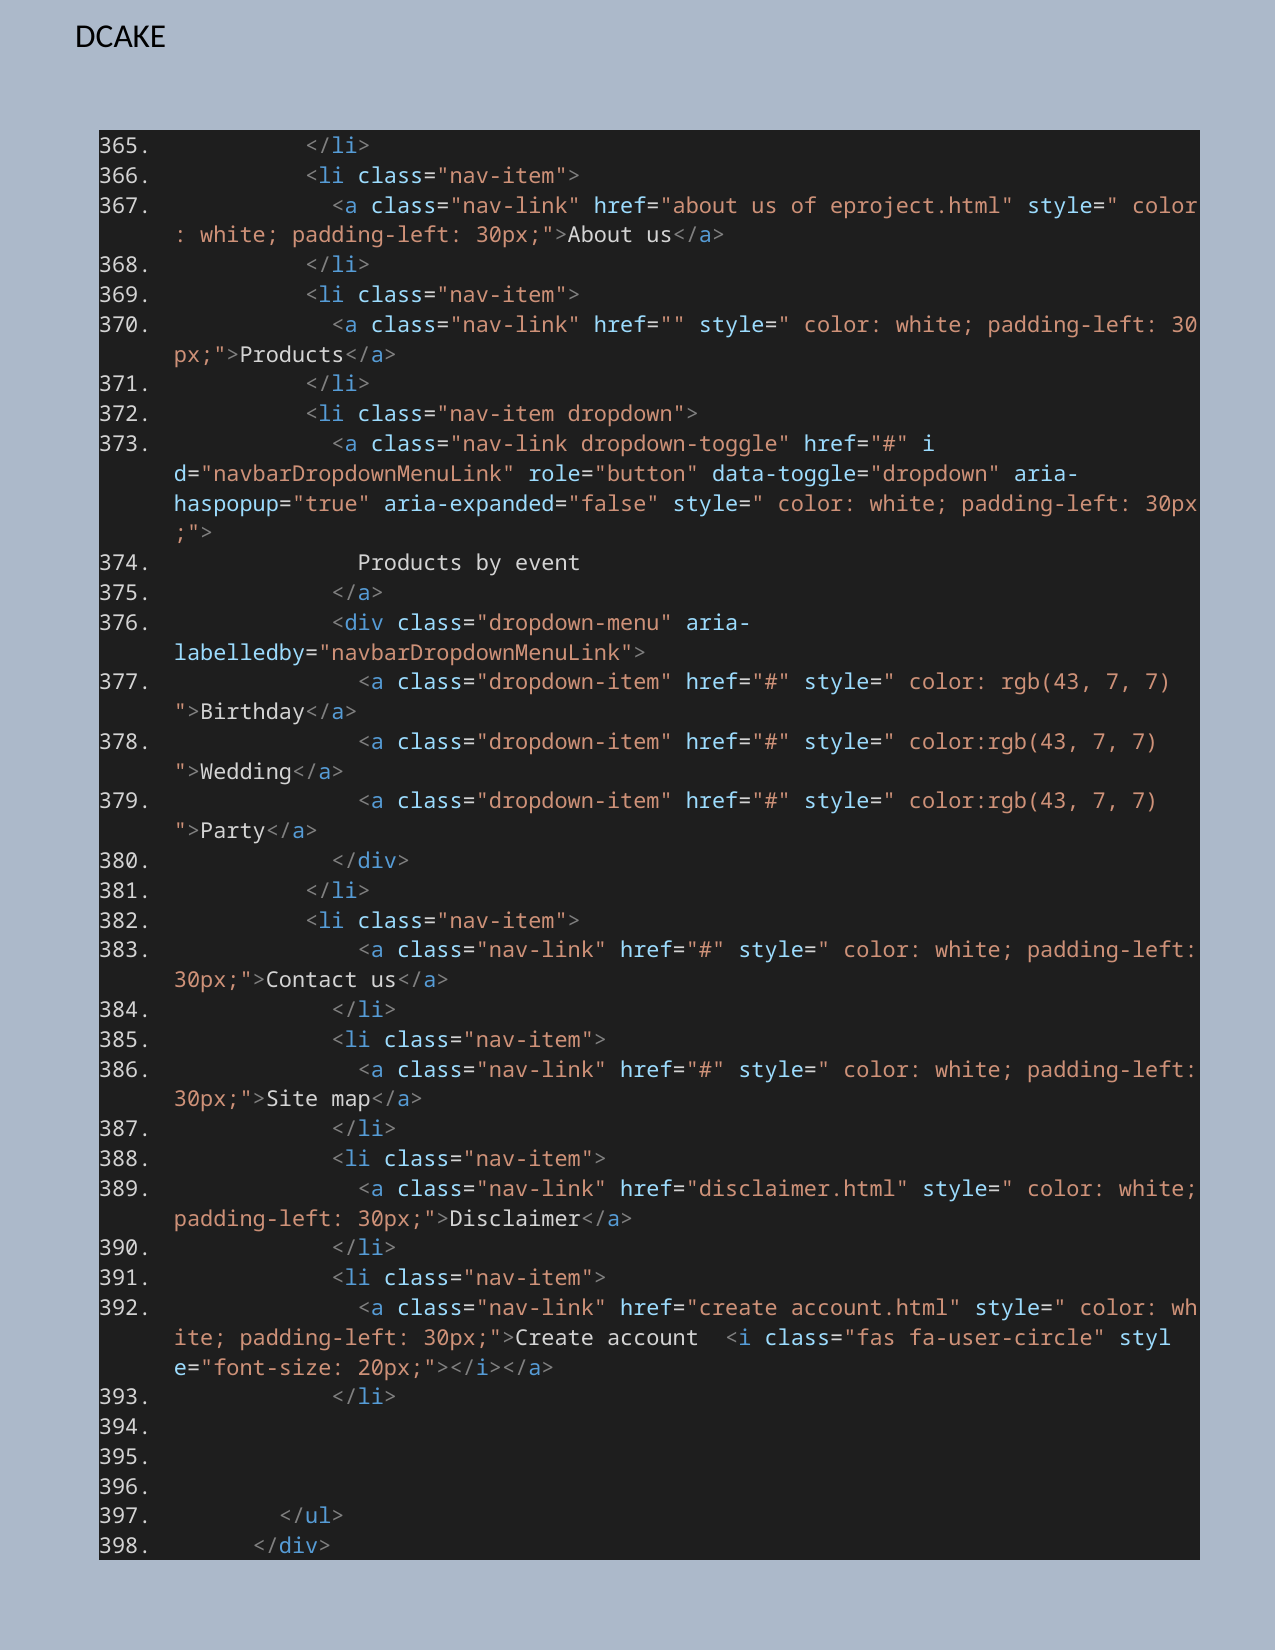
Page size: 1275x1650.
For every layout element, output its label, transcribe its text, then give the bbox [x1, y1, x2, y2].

list <li class="nav-item"> [99, 279, 1200, 309]
list </li> [99, 994, 1200, 1024]
list </ul> [99, 1500, 1200, 1530]
list </li> [99, 1381, 1200, 1411]
list <li class="nav-item"> [99, 1262, 1200, 1292]
list </a> [99, 577, 1200, 607]
list <li class="nav-item"> [99, 1143, 1200, 1173]
list </li> [99, 1232, 1200, 1262]
list </li> [99, 875, 1200, 904]
list </li> [99, 249, 1200, 279]
list <a class="nav-link" href="about us of eproject.html" style=" color: white; padding-left: 30px;">About us</a> [99, 189, 1200, 249]
list <a class="nav-link" href="" style=" color: white; padding-left: 30px;">Products</a> [99, 309, 1200, 368]
list </li> [99, 1113, 1200, 1143]
list <a class="nav-link" href="#" style=" color: white; padding-left: 30px;">Contact us</a> [99, 934, 1200, 994]
list <a class="nav-link" href="disclaimer.html" style=" color: white; padding-left: 30px;">Disclaimer</a> [99, 1173, 1200, 1232]
list </div> [99, 1530, 1200, 1560]
list <a class="dropdown-item" href="#" style=" color:rgb(43, 7, 7)">Wedding</a> [99, 726, 1200, 785]
list </div> [99, 845, 1200, 875]
list <a class="nav-link" href="create account.html" style=" color: white; padding-left: 30px;">Create account <i class="fas fa-user-circle" style="font-size: 20px;"></i></a> [99, 1292, 1200, 1381]
list Products by event [99, 547, 1200, 577]
list </li> [99, 368, 1200, 398]
list </li> [99, 130, 1200, 160]
list <a class="nav-link" href="#" style=" color: white; padding-left: 30px;">Site map</a> [99, 1053, 1200, 1113]
list <li class="nav-item dropdown"> [99, 398, 1200, 428]
list <li class="nav-item"> [99, 1024, 1200, 1053]
list <a class="nav-link dropdown-toggle" href="#" id="navbarDropdownMenuLink" role="button" data-toggle="dropdown" aria-haspopup="true" aria-expanded="false" style=" color: white; padding-left: 30px;"> [99, 428, 1200, 547]
list <div class="dropdown-menu" aria-labelledby="navbarDropdownMenuLink"> [99, 607, 1200, 666]
list <li class="nav-item"> [99, 904, 1200, 934]
list <a class="dropdown-item" href="#" style=" color: rgb(43, 7, 7)">Birthday</a> [99, 666, 1200, 726]
list <li class="nav-item"> [99, 160, 1200, 189]
list <a class="dropdown-item" href="#" style=" color:rgb(43, 7, 7)">Party</a> [99, 785, 1200, 845]
